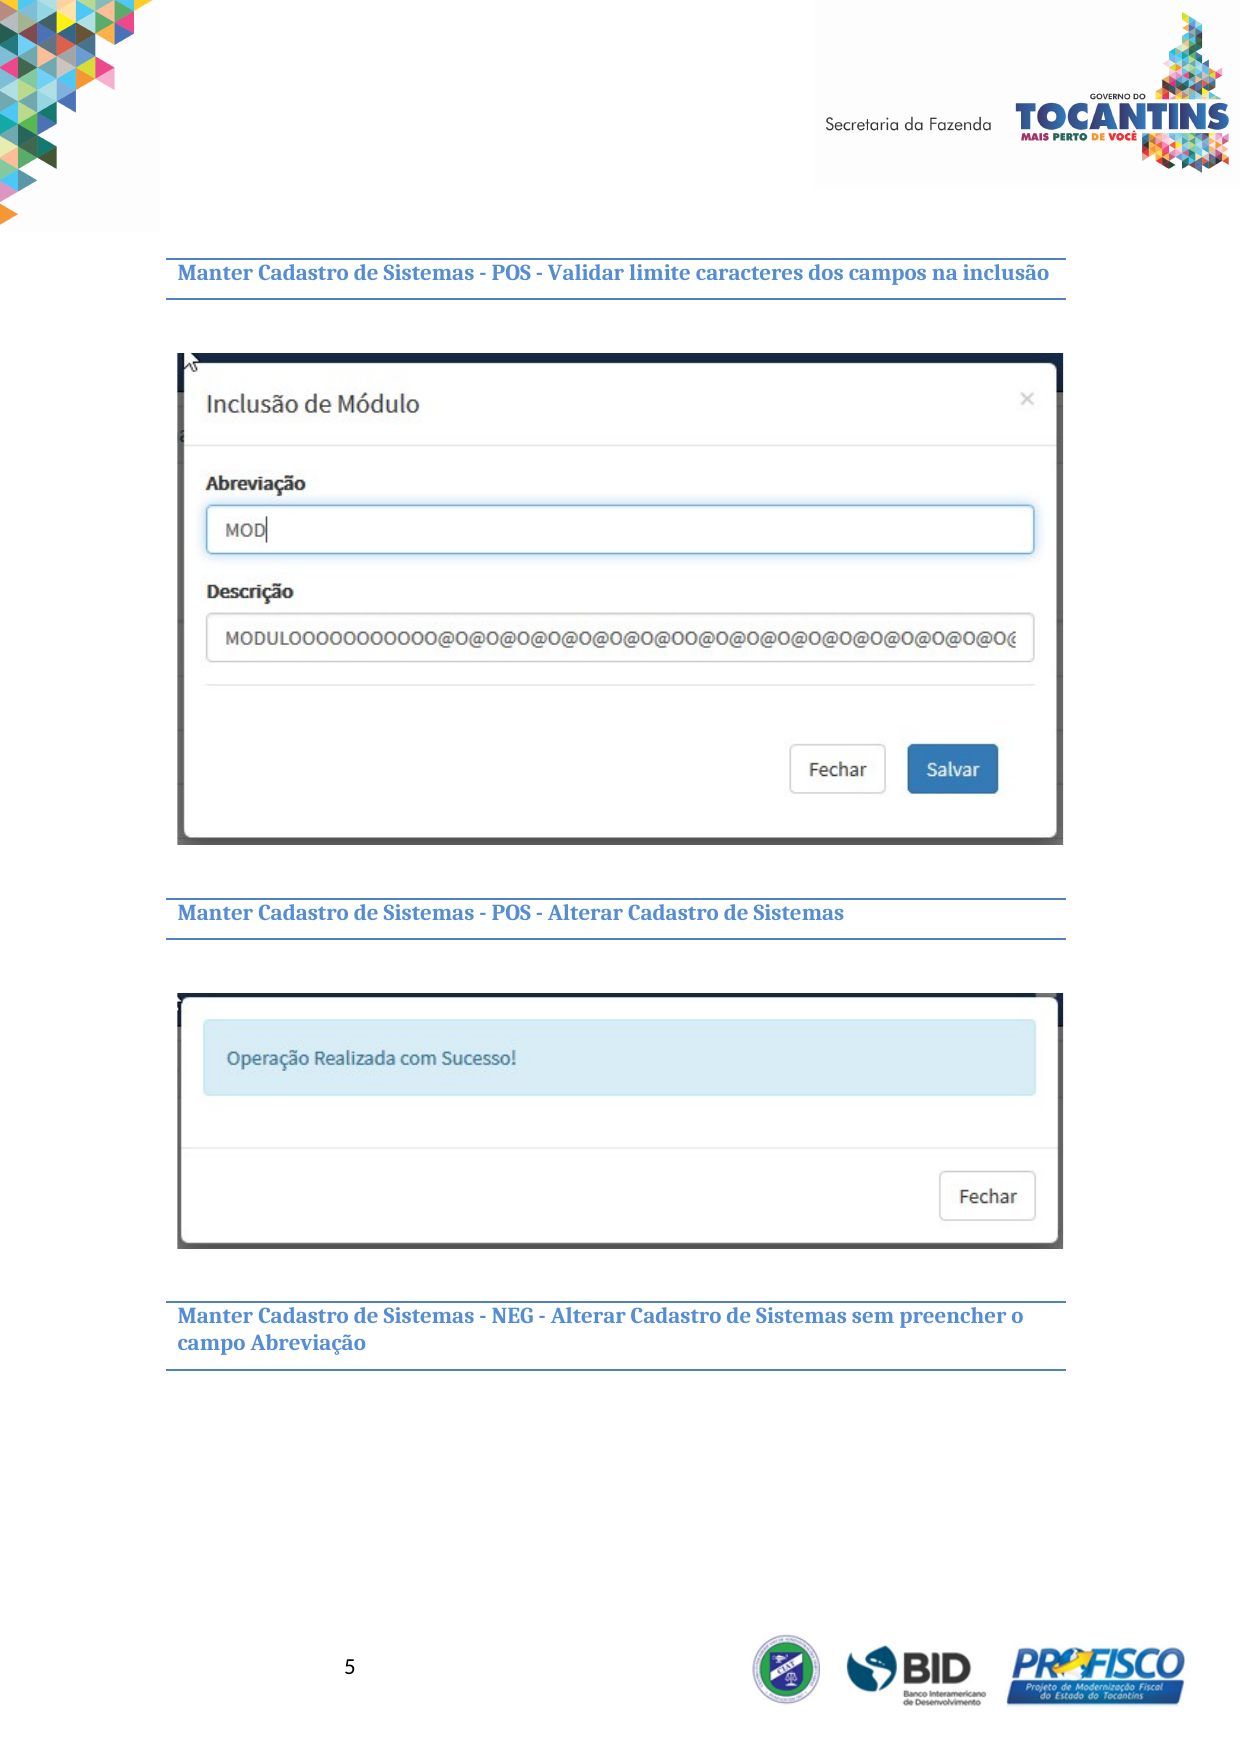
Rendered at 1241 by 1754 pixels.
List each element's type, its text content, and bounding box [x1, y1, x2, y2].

picture [177, 993, 1064, 1249]
picture [177, 353, 1064, 845]
table_header Manter Cadastro de Sistemas - POS - Validar limite caracteres dos campos na inclusão [166, 260, 1066, 298]
table_header Manter Cadastro de Sistemas - NEG - Alterar Cadastro de Sistemas sem preencher o campo Abreviação [166, 1303, 1066, 1368]
table_header Manter Cadastro de Sistemas - POS - Alterar Cadastro de Sistemas [166, 900, 1066, 938]
picture [0, 0, 161, 232]
picture [814, 0, 1241, 189]
picture [750, 1633, 1191, 1708]
